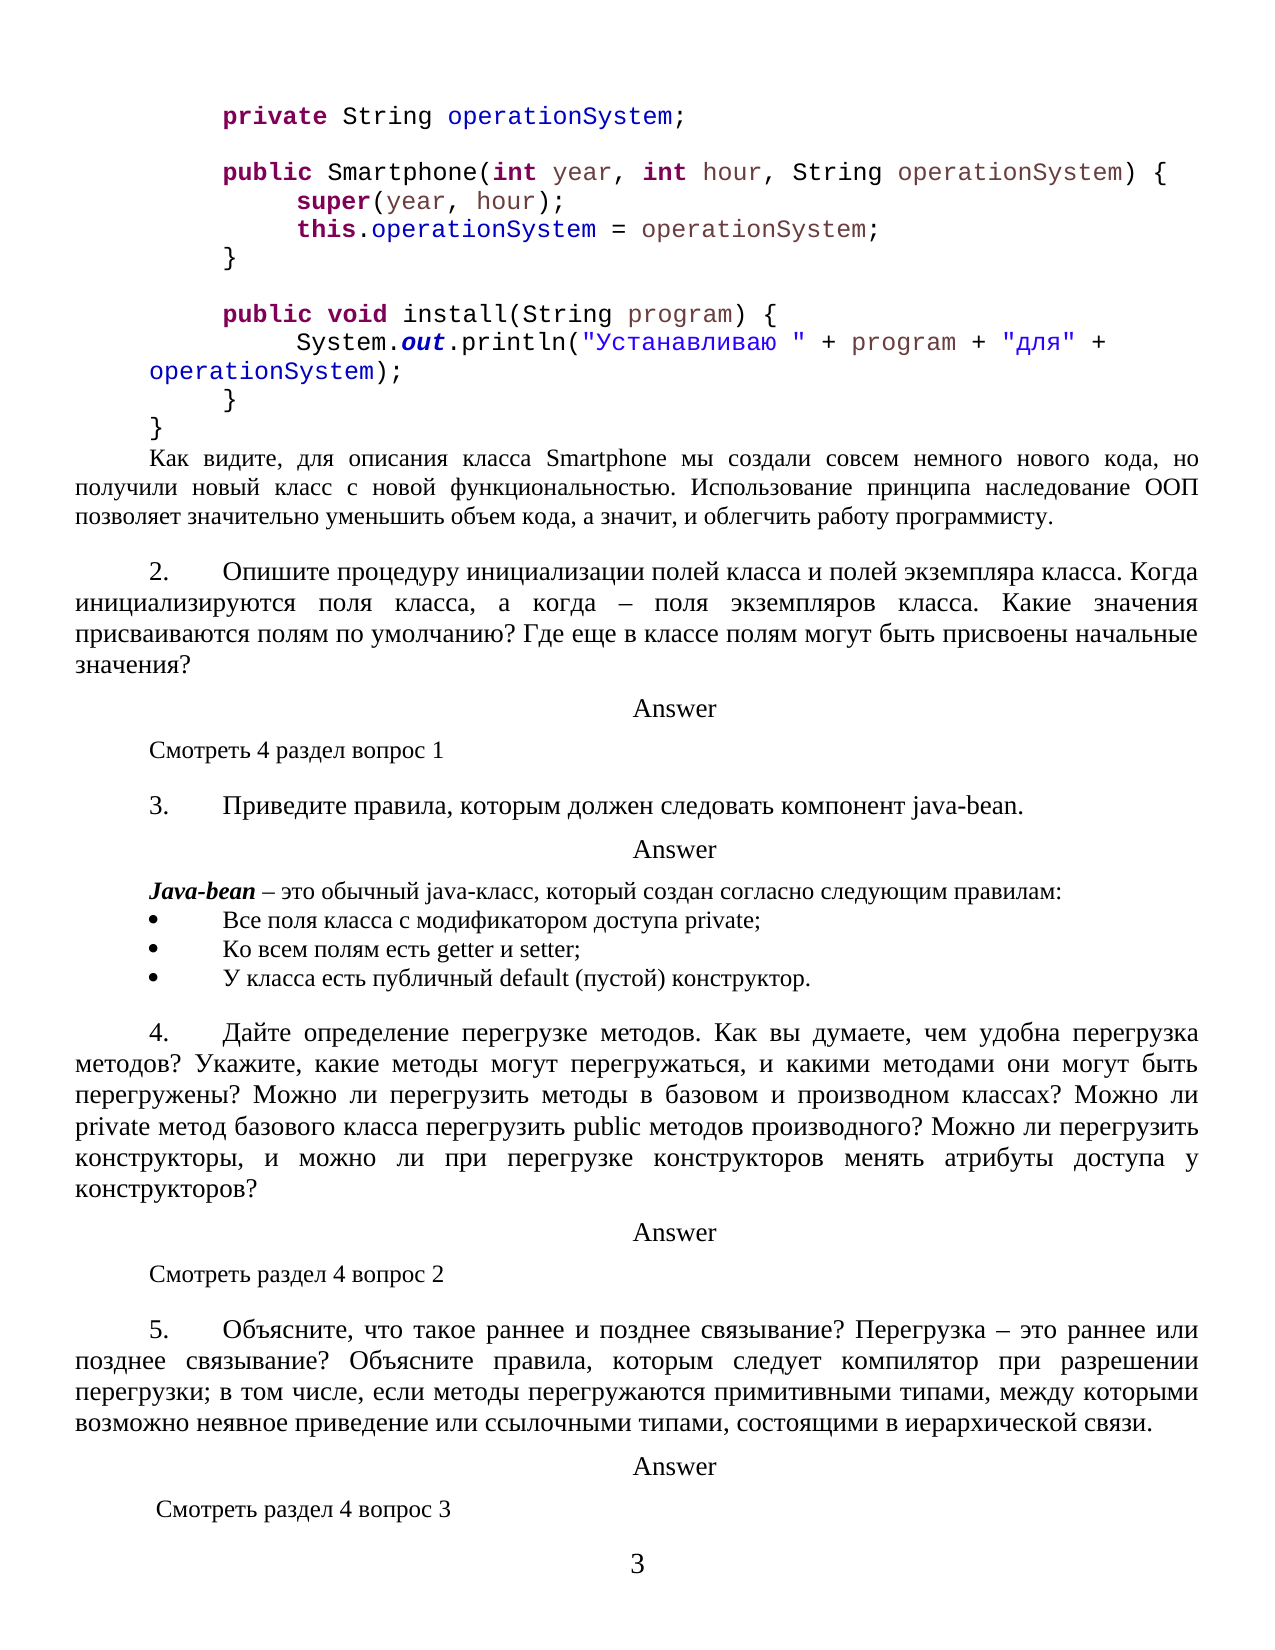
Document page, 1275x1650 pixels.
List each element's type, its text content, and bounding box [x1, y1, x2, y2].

text public void install(String program) { [149, 302, 1200, 330]
list Приведите правила, которым должен следовать компонент java-bean. [75, 789, 1200, 820]
text Как видите, для описания класса Smartphone мы создали совсем немного нового кода, но получили новый класс с новой функциональностью. Использование принципа наследование ООП позволяет значительно уменьшить объем кода, а значит, и облегчить работу программисту. [75, 443, 1200, 529]
text this.operationSystem = operationSystem; [149, 217, 1200, 245]
list Ко всем полям есть getter и setter; [75, 934, 1200, 963]
text } [149, 245, 1200, 273]
text Смотреть раздел 4 вопрос 2 [75, 1259, 1200, 1288]
text super(year, hour); [149, 188, 1200, 217]
text System.out.println("Устанавливаю " + program + "для" + operationSystem); [149, 330, 1200, 387]
list Все поля класса с модификатором доступа private; [75, 905, 1200, 934]
text } [149, 387, 1200, 415]
text Смотреть 4 раздел вопрос 1 [75, 735, 1200, 764]
text Смотреть раздел 4 вопрос 3 [75, 1494, 1200, 1523]
text } [149, 415, 1200, 443]
list Answer [75, 1216, 1200, 1247]
list Объясните, что такое раннее и позднее связывание? Перегрузка – это раннее или позднее связывание? Объясните правила, которым следует компилятор при разрешении перегрузки; в том числе, если методы перегружаются примитивными типами, между которыми возможно неявное приведение или ссылочными типами, состоящими в иерархической связи. [75, 1313, 1200, 1438]
list Answer [75, 833, 1200, 864]
text private String operationSystem; [149, 103, 1200, 132]
list У класса есть публичный default (пустой) конструктор. [75, 963, 1200, 991]
list Answer [75, 692, 1200, 723]
text Answer [75, 1450, 1200, 1481]
list Дайте определение перегрузке методов. Как вы думаете, чем удобна перегрузка методов? Укажите, какие методы могут перегружаться, и какими методами они могут быть перегружены? Можно ли перегрузить методы в базовом и производном классах? Можно ли private метод базового класса перегрузить public методов производного? Можно ли перегрузить конструкторы, и можно ли при перегрузке конструкторов менять атрибуты доступа у конструкторов? [75, 1016, 1200, 1203]
text public Smartphone(int year, int hour, String operationSystem) { [149, 160, 1200, 188]
list Опишите процедуру инициализации полей класса и полей экземпляра класса. Когда инициализируются поля класса, а когда – поля экземпляров класса. Какие значения присваиваются полям по умолчанию? Где еще в классе полям могут быть присвоены начальные значения? [75, 554, 1200, 679]
text Java-bean – это обычный java-класс, который создан согласно следующим правилам: [75, 876, 1200, 905]
